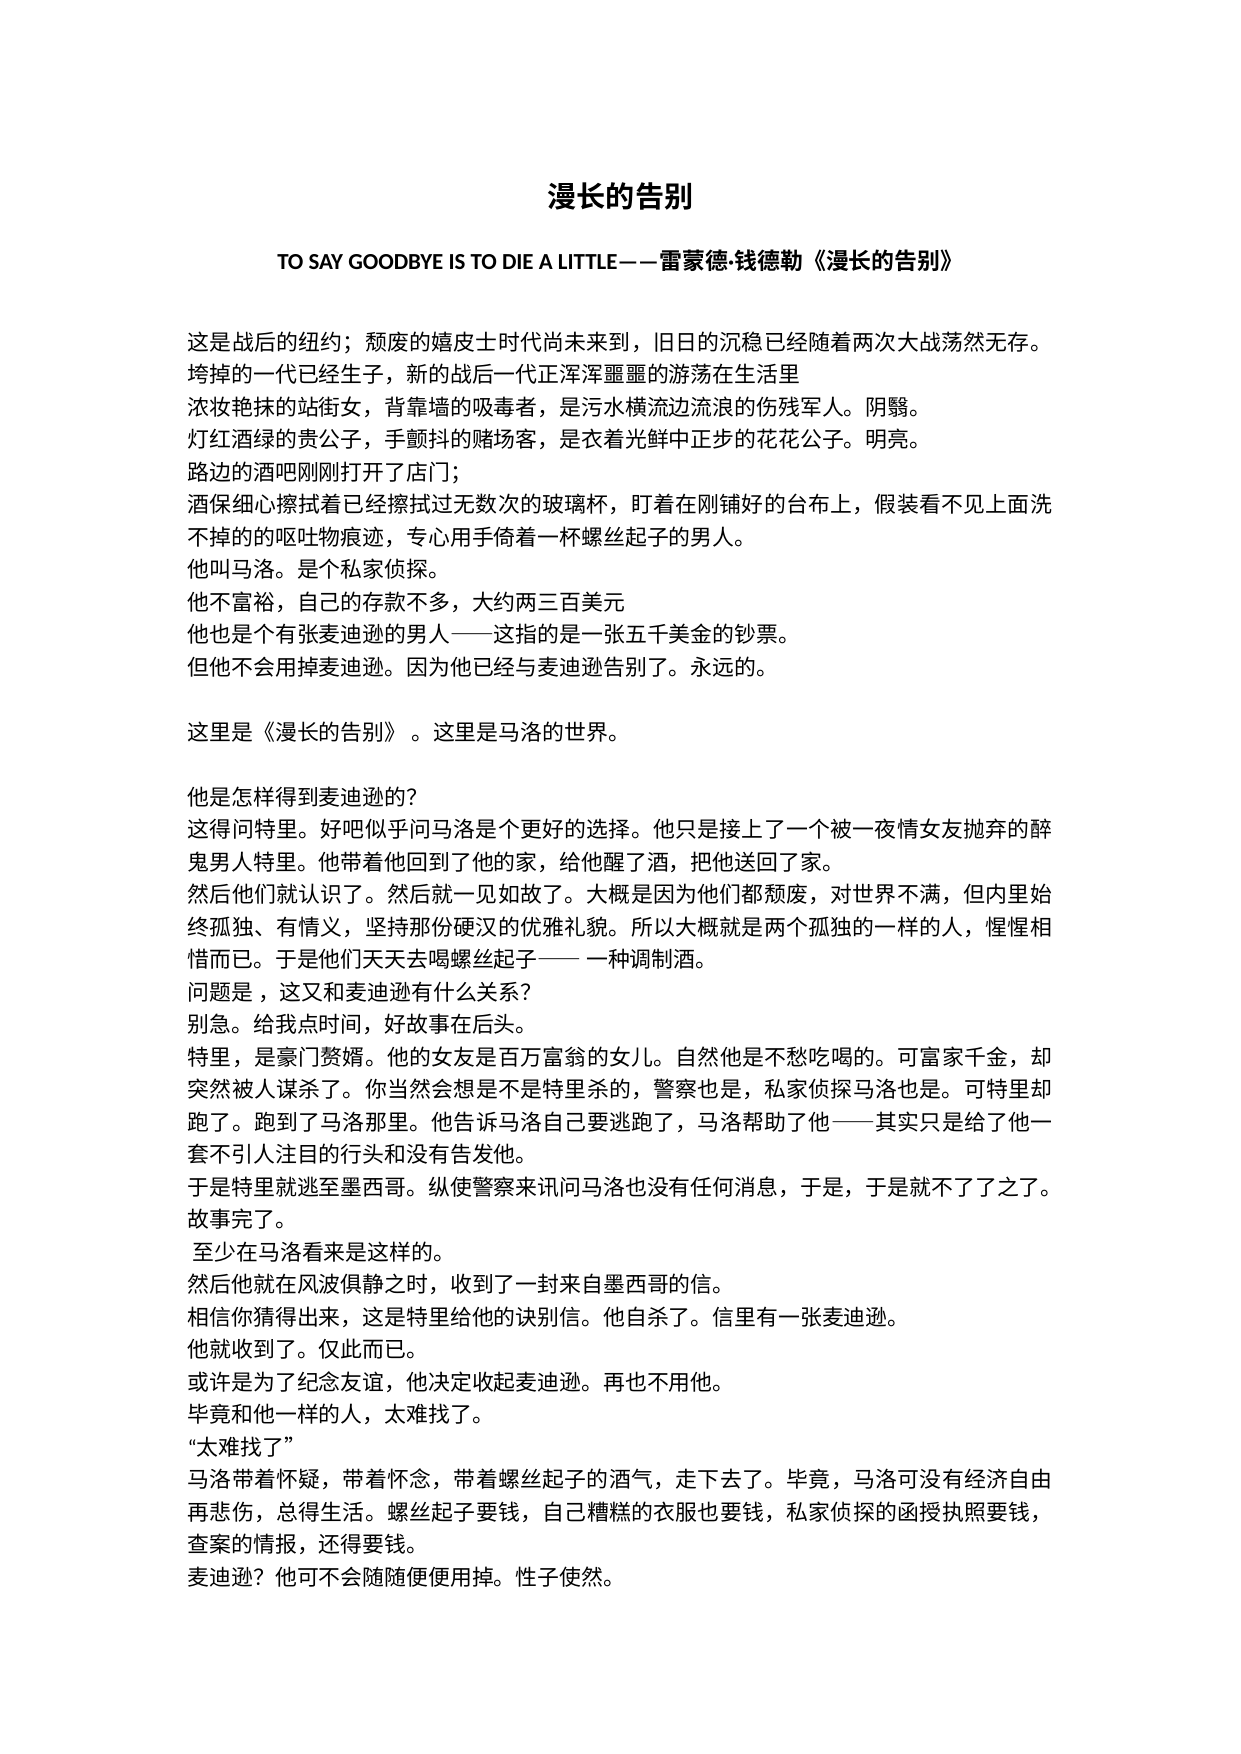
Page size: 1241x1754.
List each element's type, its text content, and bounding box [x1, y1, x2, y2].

text 酒保细心擦拭着已经擦拭过无数次的玻璃杯，盯着在刚铺好的台布上，假装看不见上面洗不掉的的呕吐物痕迹，专心用手倚着一杯螺丝起子的男人。 [187, 487, 1053, 552]
text 相信你猜得出来，这是特里给他的诀别信。他自杀了。信里有一张麦迪逊。 [187, 1299, 1053, 1332]
text 然后他就在风波俱静之时，收到了一封来自墨西哥的信。 [187, 1267, 1053, 1299]
text 他也是个有张麦迪逊的男人——这指的是一张五千美金的钞票。 [187, 617, 1053, 649]
text 他就收到了。仅此而已。 [187, 1332, 1053, 1364]
text 至少在马洛看来是这样的。 [187, 1234, 1053, 1267]
text 他不富裕，自己的存款不多，大约两三百美元 [187, 584, 1053, 617]
text 故事完了。 [187, 1202, 1053, 1234]
text 问题是 ，这又和麦迪逊有什么关系？ [187, 974, 1053, 1007]
text 或许是为了纪念友谊，他决定收起麦迪逊。再也不用他。 [187, 1364, 1053, 1397]
text 他是怎样得到麦迪逊的？ [187, 779, 1053, 812]
text 然后他们就认识了。然后就一见如故了。大概是因为他们都颓废，对世界不满，但内里始终孤独、有情义，坚持那份硬汉的优雅礼貌。所以大概就是两个孤独的一样的人，惺惺相惜而已。于是他们天天去喝螺丝起子—— 一种调制酒。 [187, 877, 1053, 974]
text 灯红酒绿的贵公子，手颤抖的赌场客，是衣着光鲜中正步的花花公子。明亮。 [187, 422, 1053, 454]
text 毕竟和他一样的人，太难找了。 [187, 1397, 1053, 1429]
text 马洛带着怀疑，带着怀念，带着螺丝起子的酒气，走下去了。毕竟，马洛可没有经济自由。再悲伤，总得生活。螺丝起子要钱，自己糟糕的衣服也要钱，私家侦探的函授执照要钱，查案的情报，还得要钱。 [187, 1462, 1053, 1559]
text 麦迪逊？他可不会随随便便用掉。性子使然。 [187, 1559, 1053, 1592]
text 他叫马洛。是个私家侦探。 [187, 552, 1053, 584]
text 路边的酒吧刚刚打开了店门； [187, 454, 1053, 487]
text 漫长的告别 [187, 162, 1053, 227]
text “太难找了” [187, 1429, 1053, 1462]
text 这是战后的纽约；颓废的嬉皮士时代尚未来到，旧日的沉稳已经随着两次大战荡然无存。垮掉的一代已经生子，新的战后一代正浑浑噩噩的游荡在生活里 [187, 324, 1053, 389]
text 别急。给我点时间，好故事在后头。 [187, 1007, 1053, 1039]
text 浓妆艳抹的站街女，背靠墙的吸毒者，是污水横流边流浪的伤残军人。阴翳。 [187, 389, 1053, 422]
text 于是特里就逃至墨西哥。纵使警察来讯问马洛也没有任何消息，于是，于是就不了了之了。 [187, 1169, 1053, 1202]
text 这里是《漫长的告别》 。这里是马洛的世界。 [187, 714, 1053, 747]
text TO SAY GOODBYE IS TO DIE A LITTLE——雷蒙德·钱德勒《漫长的告别》 [187, 227, 1053, 292]
text 但他不会用掉麦迪逊。因为他已经与麦迪逊告别了。永远的。 [187, 649, 1053, 682]
text 这得问特里。好吧似乎问马洛是个更好的选择。他只是接上了一个被一夜情女友抛弃的醉鬼男人特里。他带着他回到了他的家，给他醒了酒，把他送回了家。 [187, 812, 1053, 877]
text 特里，是豪门赘婿。他的女友是百万富翁的女儿。自然他是不愁吃喝的。可富家千金，却突然被人谋杀了。你当然会想是不是特里杀的，警察也是，私家侦探马洛也是。可特里却跑了。跑到了马洛那里。他告诉马洛自己要逃跑了，马洛帮助了他——其实只是给了他一套不引人注目的行头和没有告发他。 [187, 1039, 1053, 1169]
